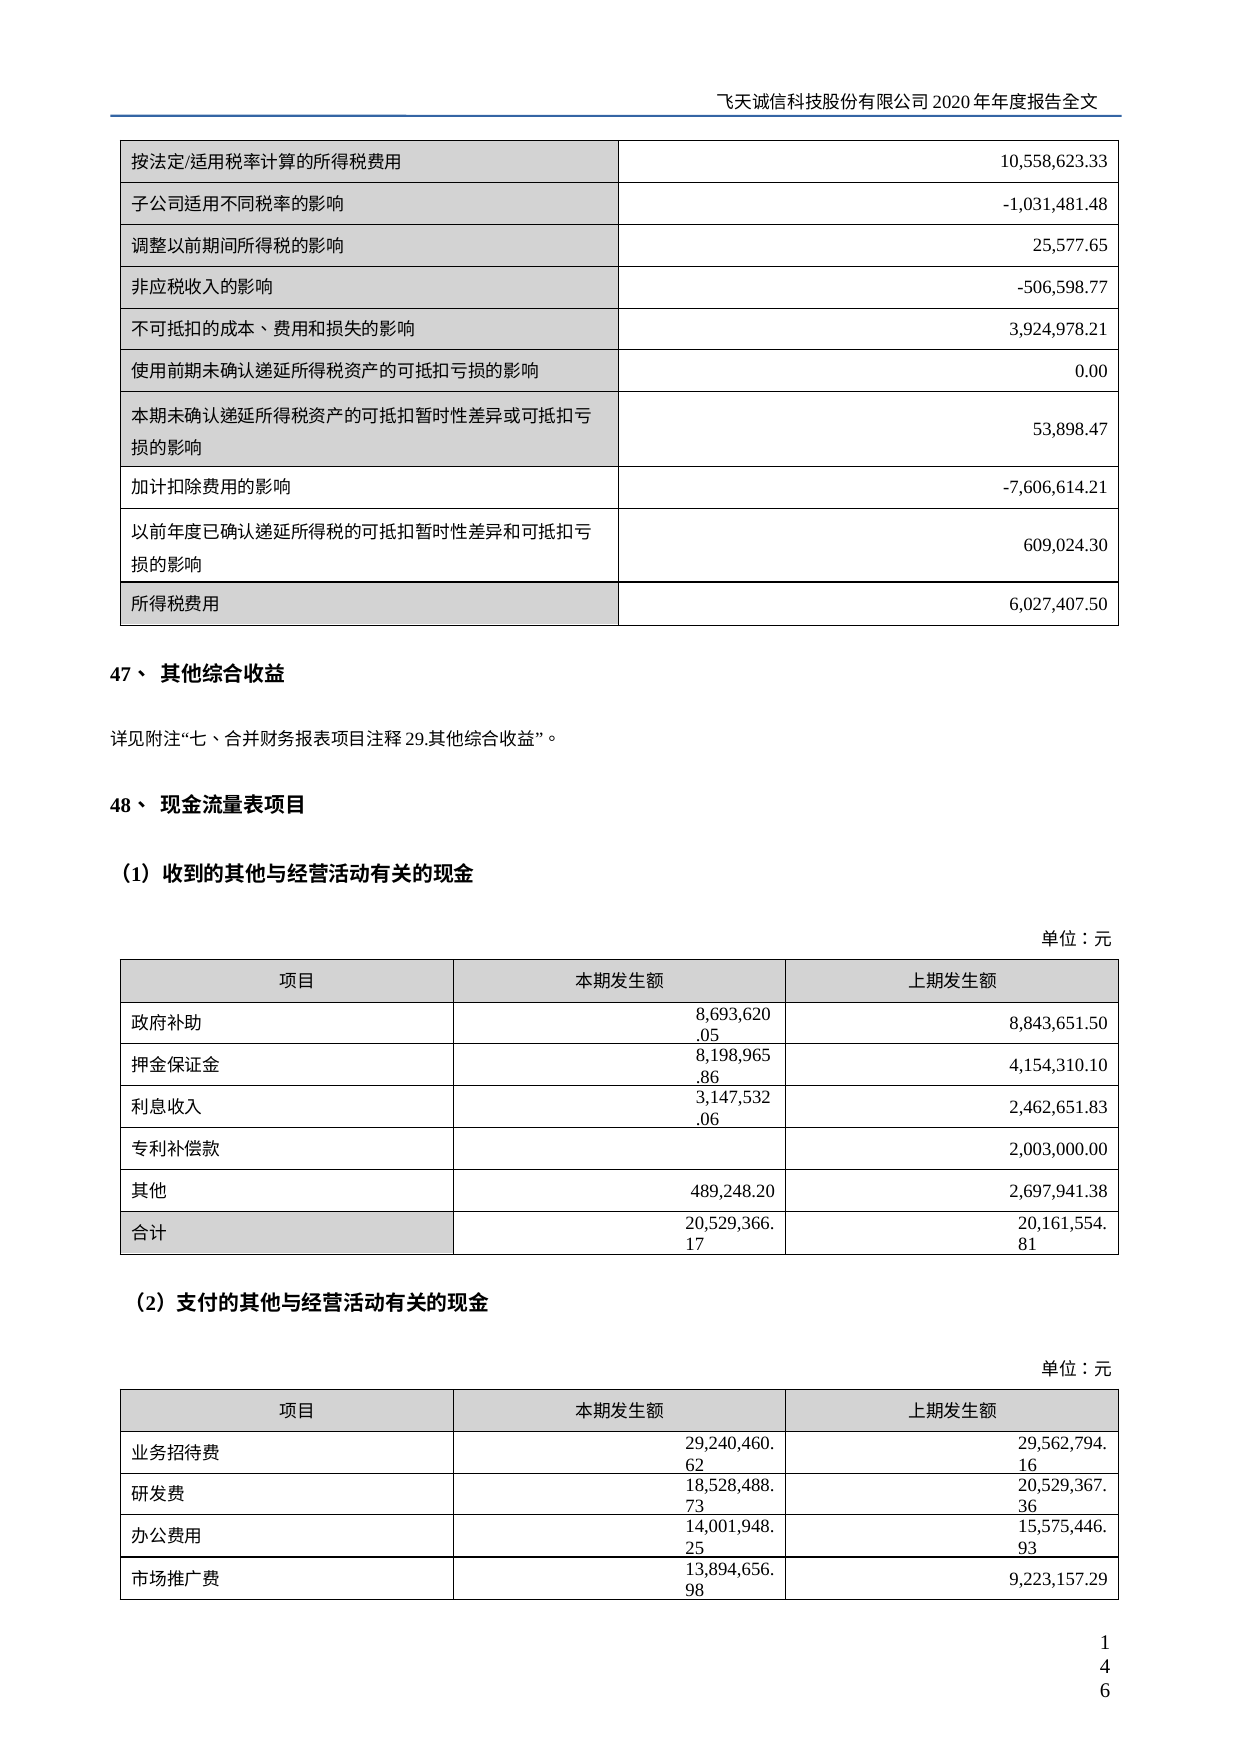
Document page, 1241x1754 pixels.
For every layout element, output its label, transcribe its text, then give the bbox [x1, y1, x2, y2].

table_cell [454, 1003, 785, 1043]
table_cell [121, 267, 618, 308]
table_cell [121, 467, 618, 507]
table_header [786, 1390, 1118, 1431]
text 单位：元 [1041, 1356, 1129, 1380]
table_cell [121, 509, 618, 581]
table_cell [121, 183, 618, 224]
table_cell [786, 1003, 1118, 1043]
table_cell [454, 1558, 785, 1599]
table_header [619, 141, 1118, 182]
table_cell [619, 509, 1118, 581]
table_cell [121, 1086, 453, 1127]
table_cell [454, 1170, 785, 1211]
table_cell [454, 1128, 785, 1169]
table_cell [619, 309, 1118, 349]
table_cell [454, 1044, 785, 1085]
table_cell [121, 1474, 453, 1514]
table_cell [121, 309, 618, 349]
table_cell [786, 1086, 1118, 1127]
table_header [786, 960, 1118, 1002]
text 详见附注“七、合并财务报表项目注释29.其他综合收益”。 [110, 727, 1129, 751]
text （1）收到的其他与经营活动有关的现金 [110, 859, 1129, 887]
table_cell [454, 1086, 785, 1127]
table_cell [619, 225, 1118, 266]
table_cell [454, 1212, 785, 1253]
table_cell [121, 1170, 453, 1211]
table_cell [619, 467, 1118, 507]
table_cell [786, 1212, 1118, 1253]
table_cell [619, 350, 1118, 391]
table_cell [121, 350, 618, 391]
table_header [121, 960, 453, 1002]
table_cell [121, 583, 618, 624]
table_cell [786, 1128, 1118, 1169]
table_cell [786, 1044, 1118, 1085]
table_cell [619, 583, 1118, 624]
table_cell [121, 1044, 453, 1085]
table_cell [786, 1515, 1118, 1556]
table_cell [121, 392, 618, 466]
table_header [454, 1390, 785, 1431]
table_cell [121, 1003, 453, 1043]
text 47、 其他综合收益 [110, 659, 1129, 687]
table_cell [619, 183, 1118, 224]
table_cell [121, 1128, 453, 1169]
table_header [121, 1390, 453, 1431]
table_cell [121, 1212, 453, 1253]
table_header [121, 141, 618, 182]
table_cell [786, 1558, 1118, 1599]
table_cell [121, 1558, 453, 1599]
text （2）支付的其他与经营活动有关的现金 [110, 1288, 1129, 1316]
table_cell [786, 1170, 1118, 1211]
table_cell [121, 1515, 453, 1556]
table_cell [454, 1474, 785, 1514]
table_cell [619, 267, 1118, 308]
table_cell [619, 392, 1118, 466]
text 48、 现金流量表项目 [110, 791, 1129, 819]
text 单位：元 [1041, 927, 1129, 951]
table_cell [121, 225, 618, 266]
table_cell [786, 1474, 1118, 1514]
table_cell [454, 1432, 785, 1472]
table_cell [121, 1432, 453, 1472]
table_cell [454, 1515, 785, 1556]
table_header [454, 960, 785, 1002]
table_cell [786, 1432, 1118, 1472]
